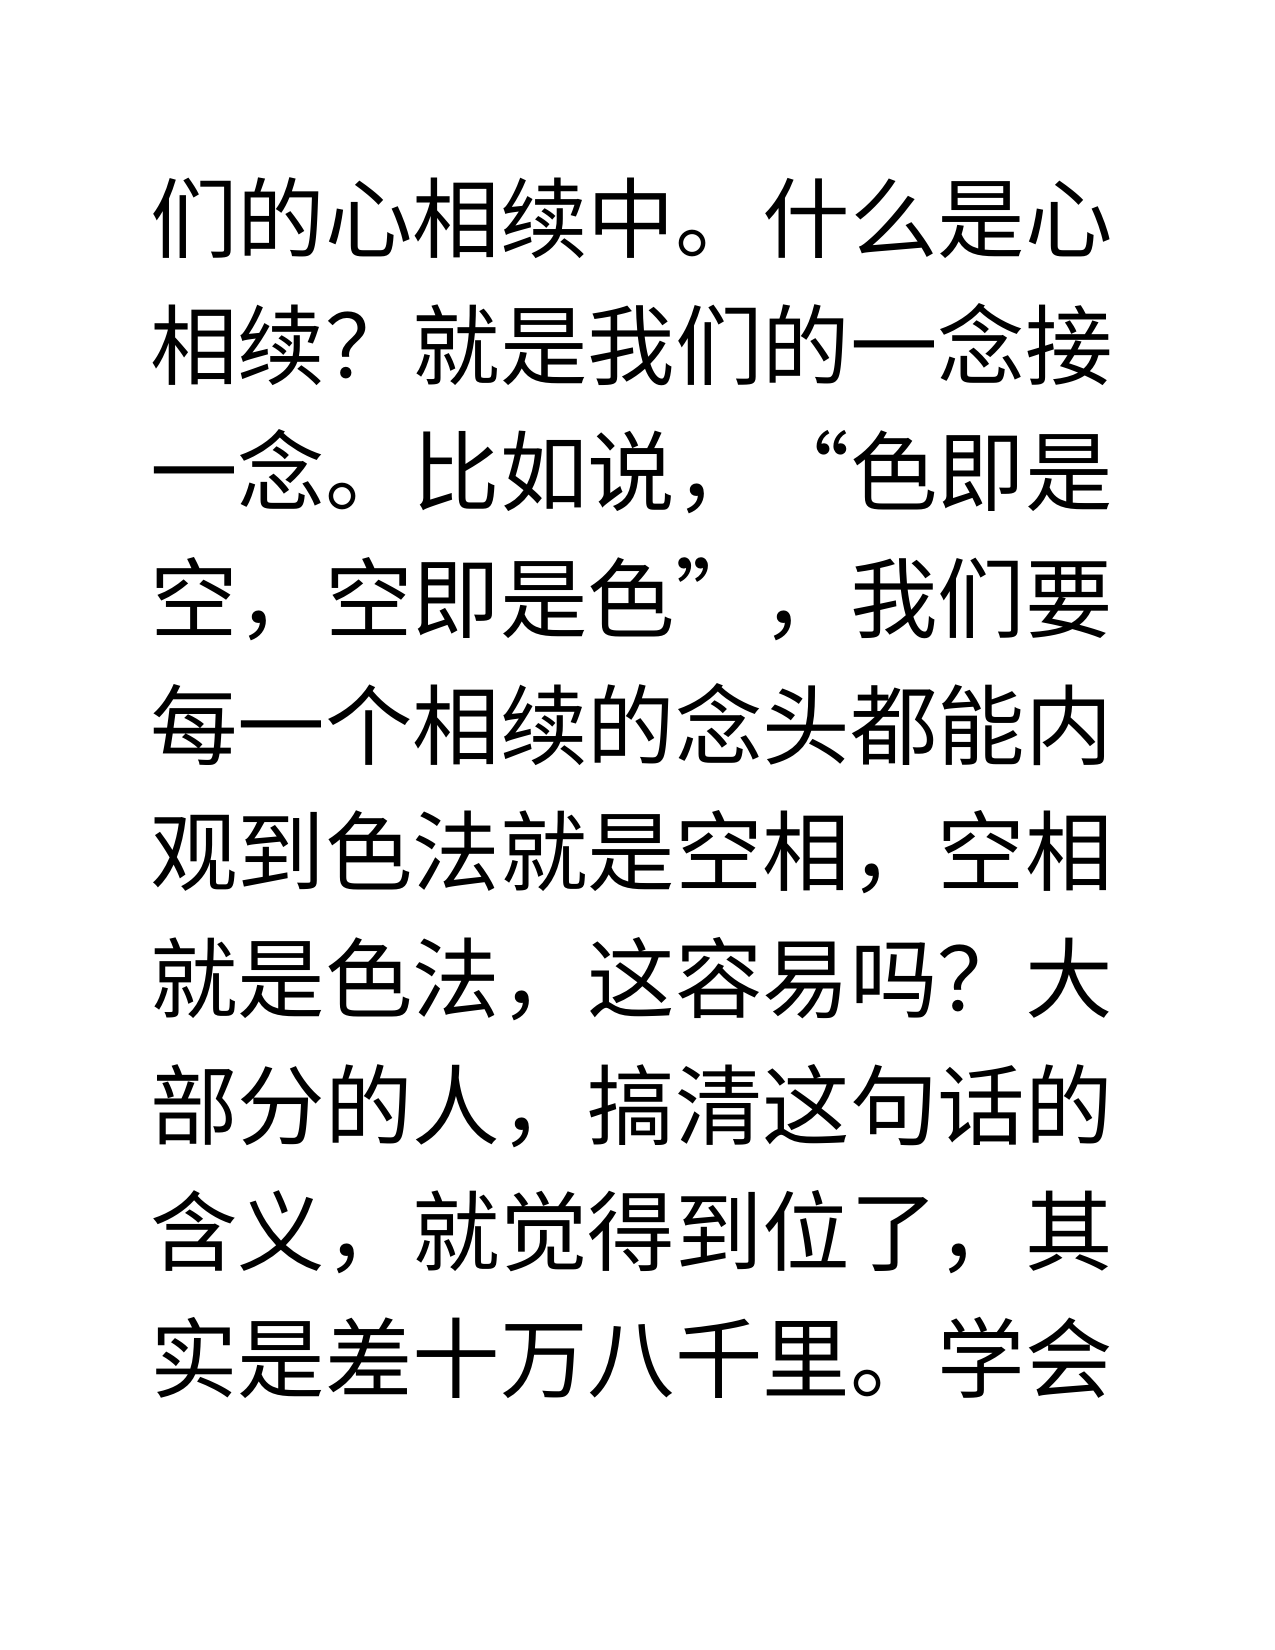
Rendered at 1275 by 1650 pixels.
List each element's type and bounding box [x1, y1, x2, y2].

text [150, 150, 1125, 1417]
